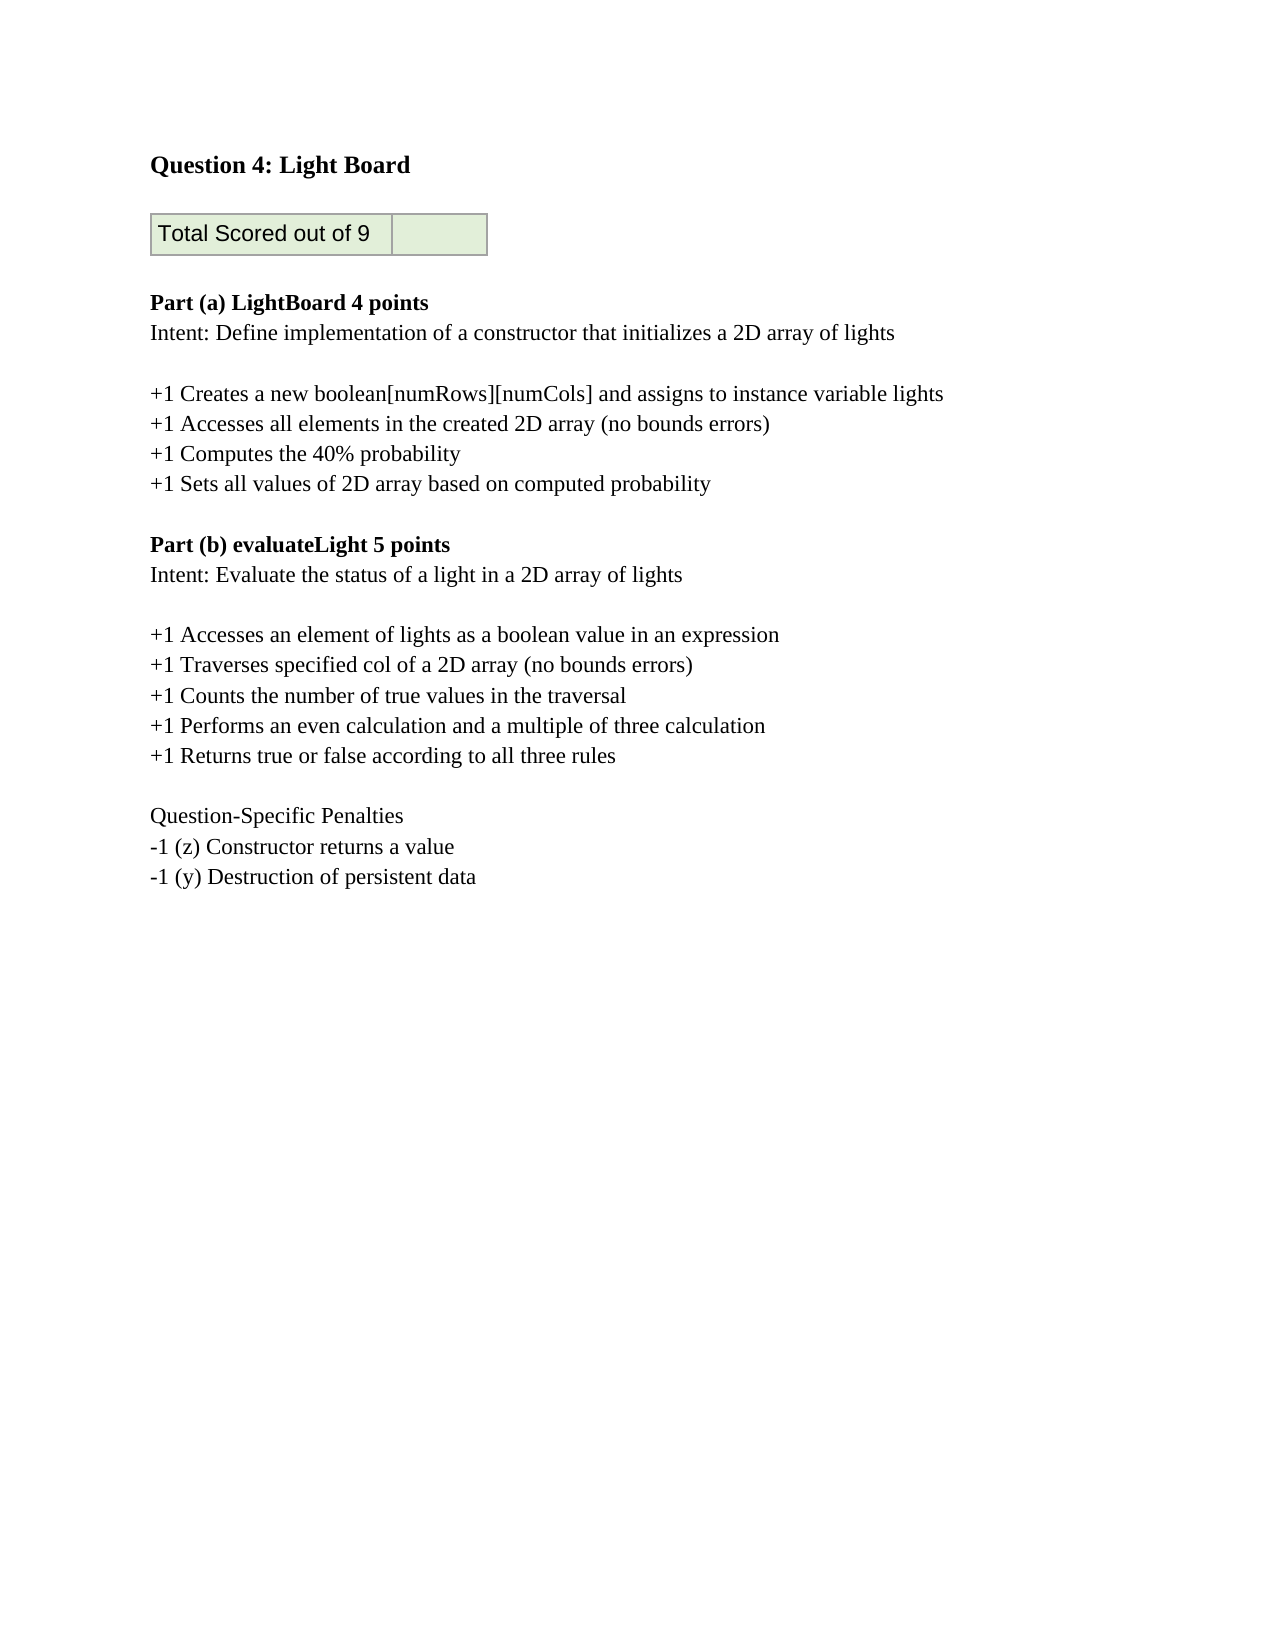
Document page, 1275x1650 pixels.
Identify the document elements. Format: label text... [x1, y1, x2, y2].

text +1 Accesses an element of lights as a boolean value in an expression [150, 621, 1125, 648]
text Intent: Define implementation of a constructor that initializes a 2D array of lights [150, 319, 1125, 346]
text +1 Counts the number of true values in the traversal [150, 682, 1125, 708]
text -1 (z) Constructor returns a value [150, 833, 1125, 859]
text +1 Sets all values of 2D array based on computed probability [150, 470, 1125, 497]
text +1 Returns true or false according to all three rules [150, 742, 1125, 768]
table_header Total Scored out of 9 [152, 215, 391, 254]
table_header [393, 215, 486, 254]
text Part (b) evaluateLight 5 points [150, 531, 1125, 557]
text +1 Traverses specified col of a 2D array (no bounds errors) [150, 651, 1125, 678]
text +1 Performs an even calculation and a multiple of three calculation [150, 712, 1125, 738]
text +1 Computes the 40% probability [150, 440, 1125, 466]
text +1 Accesses all elements in the created 2D array (no bounds errors) [150, 410, 1125, 436]
text Question-Specific Penalties [150, 802, 1125, 829]
text +1 Creates a new boolean[numRows][numCols] and assigns to instance variable lights [150, 379, 1125, 406]
text Question 4: Light Board [150, 150, 1125, 179]
text Part (a) LightBoard 4 points [150, 289, 1125, 315]
text Intent: Evaluate the status of a light in a 2D array of lights [150, 561, 1125, 587]
text -1 (y) Destruction of persistent data [150, 863, 1125, 889]
